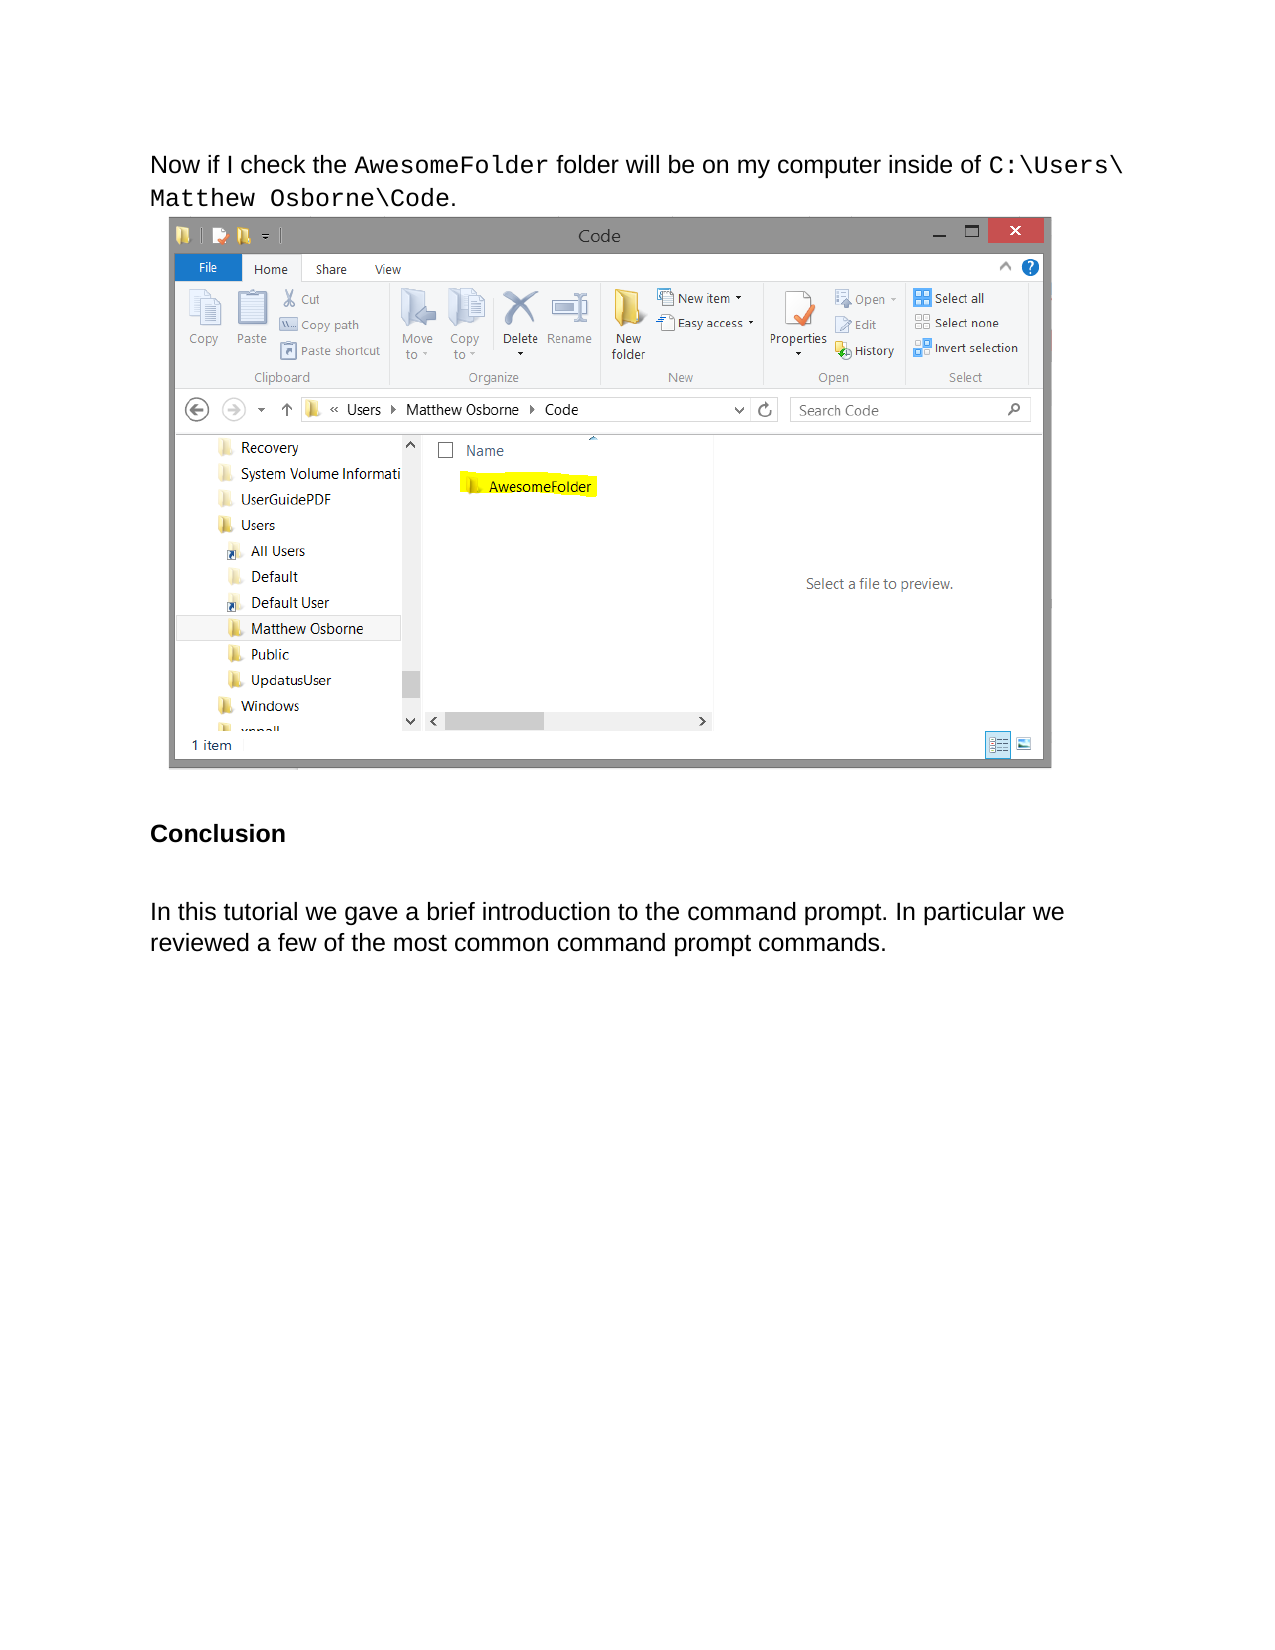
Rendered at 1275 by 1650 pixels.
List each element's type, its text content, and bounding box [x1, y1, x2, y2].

text Conclusion [150, 818, 1125, 847]
text Now if I check the AwesomeFolder folder will be on my computer inside of C:\Users\Matthew Osborne\Code. [150, 150, 1125, 769]
text In this tutorial we gave a brief introduction to the command prompt. In particular we reviewed a few of the most common command prompt commands. [150, 896, 1125, 956]
